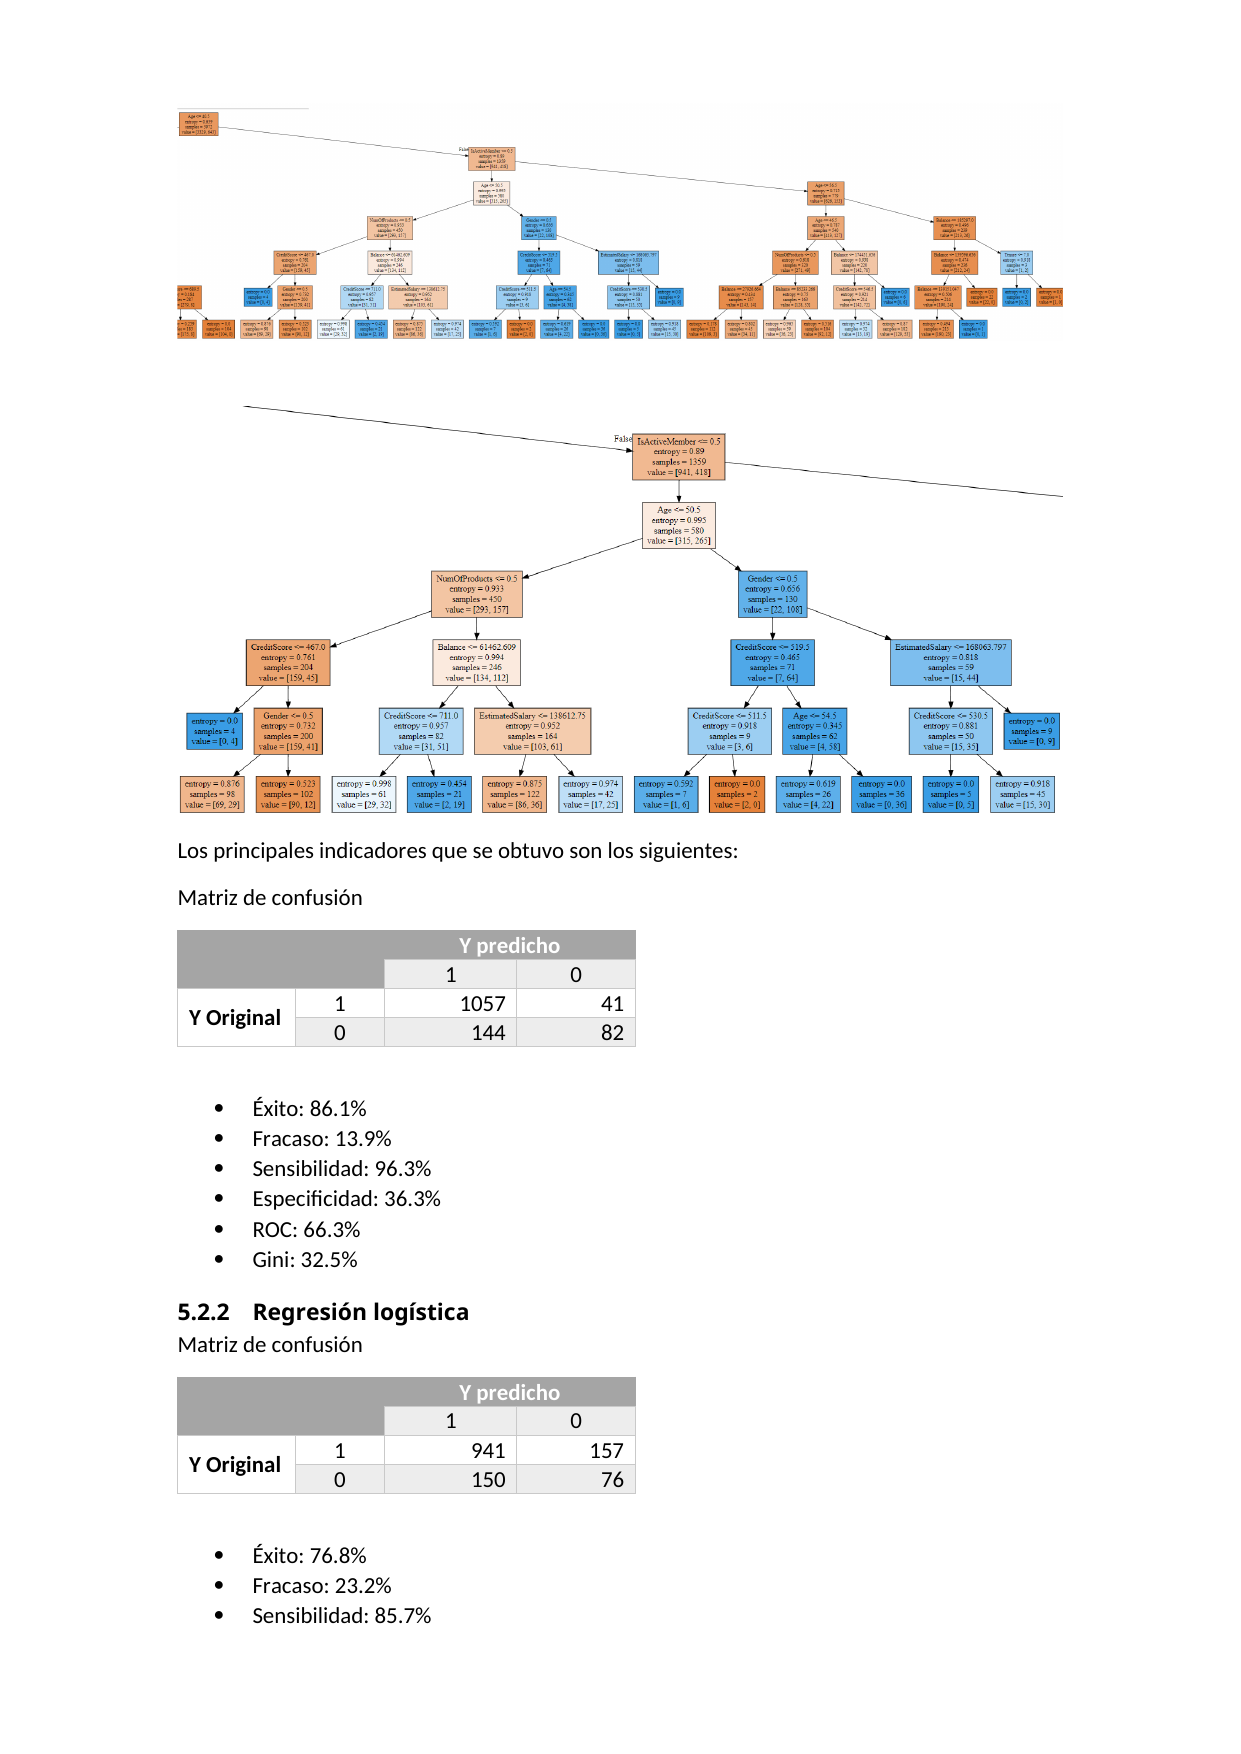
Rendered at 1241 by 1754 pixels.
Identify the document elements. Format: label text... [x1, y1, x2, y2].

list Especificidad: 36.3% [215, 1184, 1063, 1212]
table_cell 0 [296, 1465, 384, 1493]
list Sensibilidad: 85.7% [215, 1601, 1063, 1629]
table_cell 1 [296, 1436, 384, 1464]
text Matriz de confusión [177, 1330, 1063, 1358]
table_cell 76 [517, 1465, 635, 1493]
list Éxito: 86.1% [215, 1094, 1063, 1122]
subtitle Regresión logística [177, 1296, 1063, 1327]
list Fracaso: 23.2% [215, 1571, 1063, 1599]
list Sensibilidad: 96.3% [215, 1154, 1063, 1182]
list ROC: 66.3% [215, 1215, 1063, 1243]
table_header [178, 931, 384, 988]
table_cell 82 [517, 1018, 635, 1046]
text Matriz de confusión [177, 883, 1063, 911]
table_cell 0 [517, 960, 635, 988]
table_cell 1 [385, 960, 516, 988]
table_cell 1 [385, 1407, 516, 1435]
table_cell 0 [296, 1018, 384, 1046]
table_cell 941 [385, 1436, 516, 1464]
table_cell 1057 [385, 989, 516, 1017]
table_cell Y Original [178, 989, 295, 1046]
table_cell Y Original [178, 1436, 295, 1493]
table_header Y predicho [385, 1378, 635, 1406]
list Gini: 32.5% [215, 1245, 1063, 1273]
table_cell 157 [517, 1436, 635, 1464]
list Éxito: 76.8% [215, 1541, 1063, 1569]
table_header [178, 1378, 384, 1435]
table_header Y predicho [385, 931, 635, 959]
picture [177, 103, 1063, 341]
table_cell 1 [296, 989, 384, 1017]
table_cell 144 [385, 1018, 516, 1046]
picture [177, 406, 1063, 817]
text Los principales indicadores que se obtuvo son los siguientes: [177, 836, 1063, 864]
list Fracaso: 13.9% [215, 1124, 1063, 1152]
table_cell 150 [385, 1465, 516, 1493]
table_cell 0 [517, 1407, 635, 1435]
table_cell 41 [517, 989, 635, 1017]
